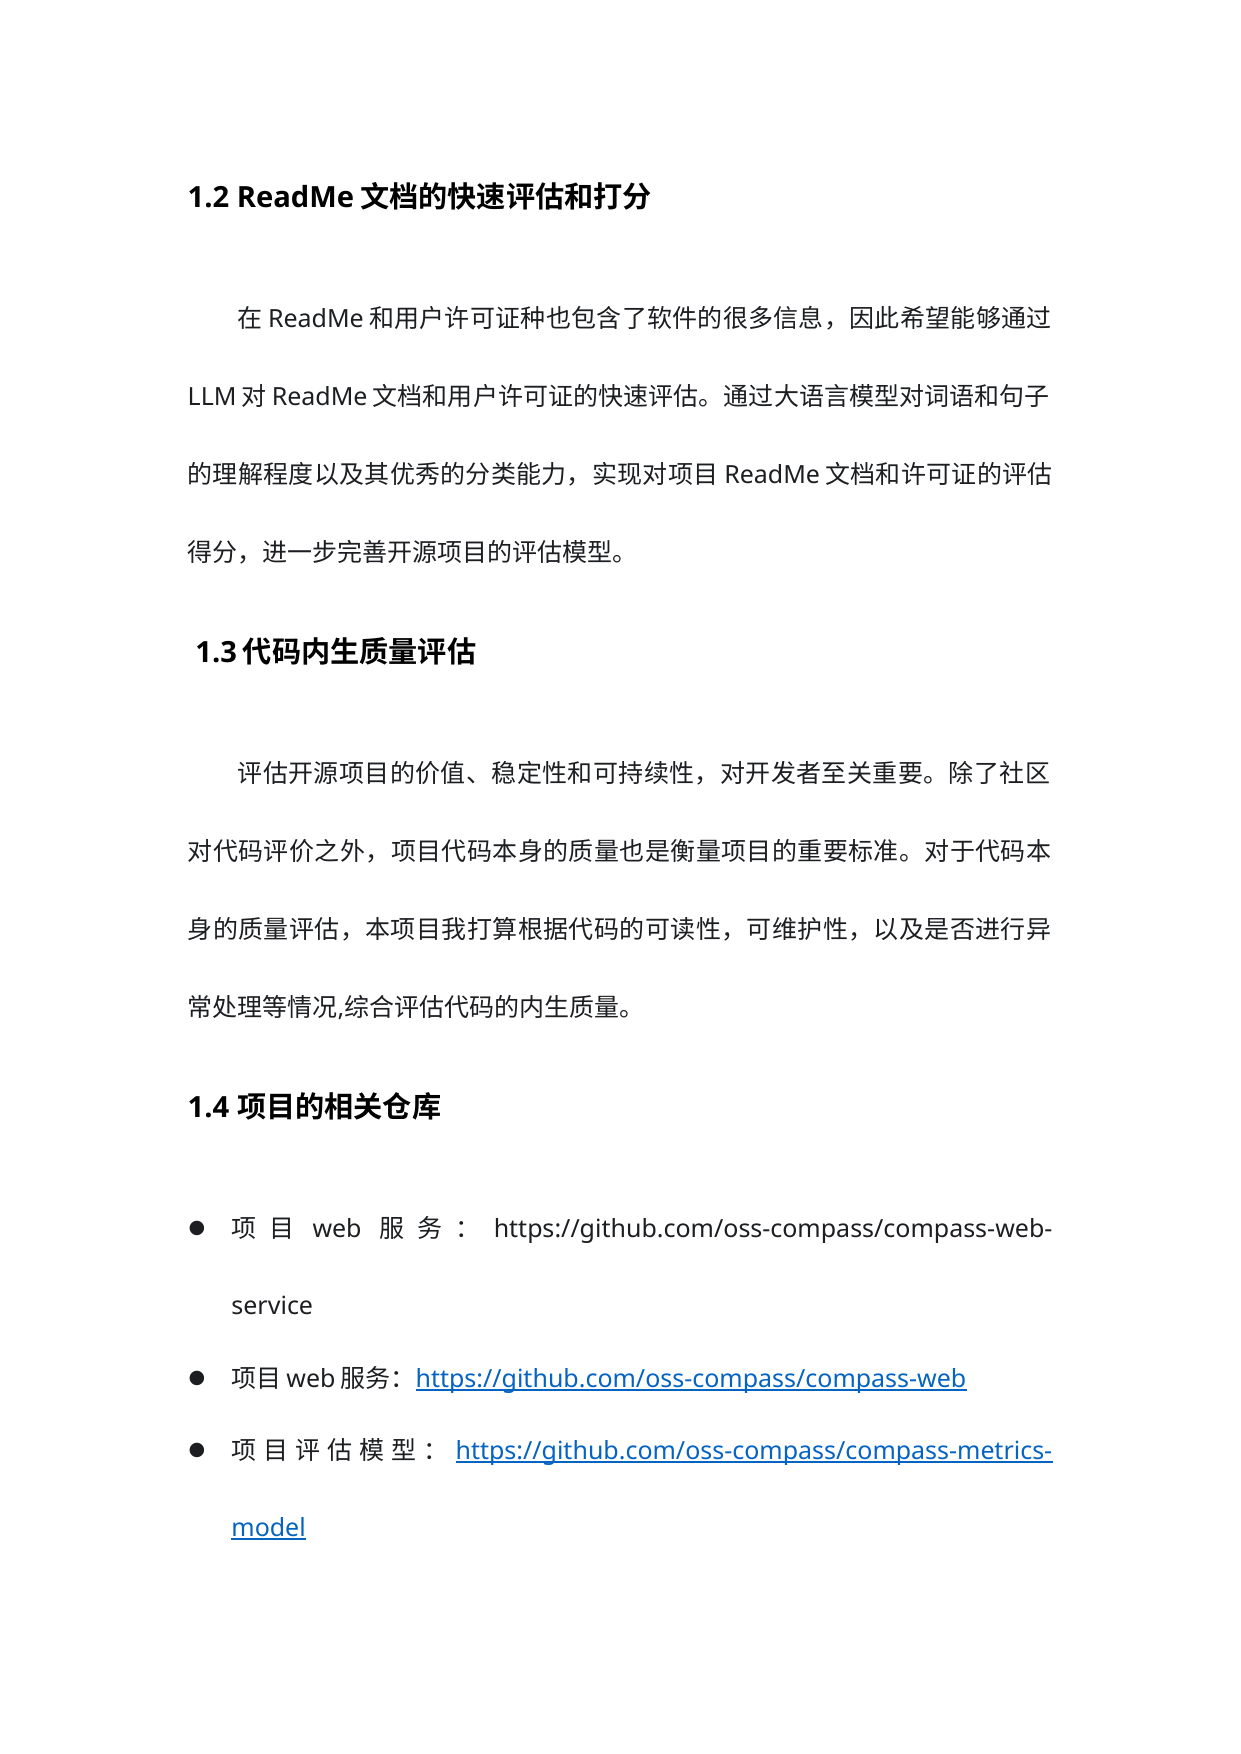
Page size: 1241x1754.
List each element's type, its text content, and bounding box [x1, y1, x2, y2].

subtitle 1.3代码内生质量评估 [187, 617, 1053, 682]
list 项目web服务：https://github.com/oss-compass/compass-web-service [187, 1194, 1053, 1337]
text 在ReadMe和用户许可证种也包含了软件的很多信息，因此希望能够通过LLM对ReadMe文档和用户许可证的快速评估。通过大语言模型对词语和句子的理解程度以及其优秀的分类能力，实现对项目ReadMe文档和许可证的评估得分，进一步完善开源项目的评估模型。 [187, 284, 1053, 583]
subtitle 1.4 项目的相关仓库 [187, 1072, 1053, 1137]
list 项目评估模型：https://github.com/oss-compass/compass-metrics-model [187, 1416, 1053, 1559]
subtitle 1.2 ReadMe文档的快速评估和打分 [187, 162, 1053, 227]
list 项目web服务：https://github.com/oss-compass/compass-web [187, 1344, 1053, 1409]
text 评估开源项目的价值、稳定性和可持续性，对开发者至关重要。除了社区对代码评价之外，项目代码本身的质量也是衡量项目的重要标准。对于代码本身的质量评估，本项目我打算根据代码的可读性，可维护性，以及是否进行异常处理等情况,综合评估代码的内生质量。 [187, 739, 1053, 1038]
